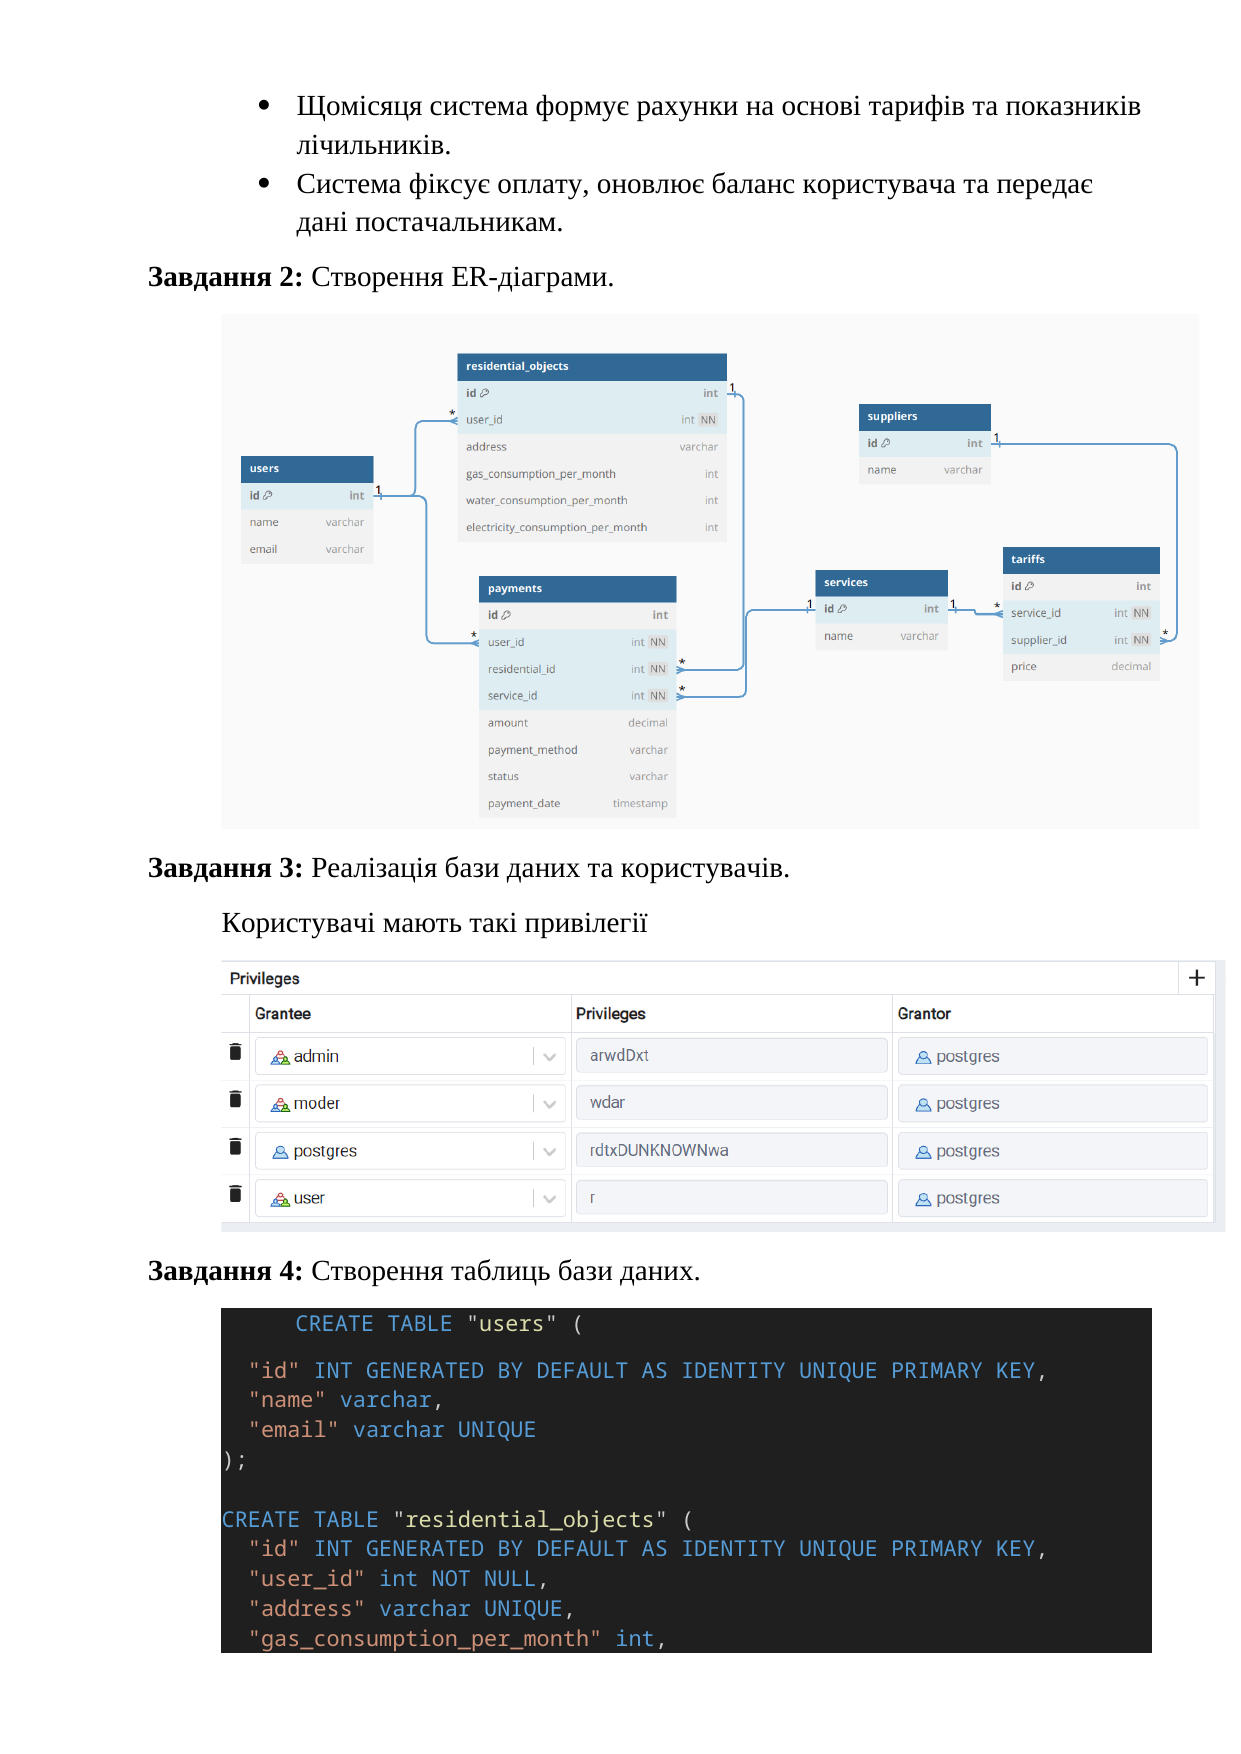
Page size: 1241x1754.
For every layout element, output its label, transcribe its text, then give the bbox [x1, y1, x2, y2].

text "name" varchar, [221, 1384, 1152, 1414]
text "gas_consumption_per_month" int, [221, 1623, 1152, 1653]
list Щомісяця система формує рахунки на основі тарифів та показників лічильників. [259, 88, 1152, 161]
text ); [221, 1444, 1152, 1474]
list Система фіксує оплату, оновлює баланс користувача та передає дані постачальникам. [259, 166, 1152, 238]
text Завдання 2: Cтворення ER-діаграми. [148, 259, 1152, 293]
picture [221, 960, 1226, 1232]
text Завдання 3: Реалізація бази даних та користувачів. [148, 850, 1152, 884]
text Завдання 4: Створення таблиць бази даних. [148, 1253, 1152, 1287]
text Користувачі мають такі привілегії [148, 905, 1152, 939]
text "email" varchar UNIQUE [221, 1414, 1152, 1444]
picture [221, 314, 1200, 829]
text "id" INT GENERATED BY DEFAULT AS IDENTITY UNIQUE PRIMARY KEY, [221, 1355, 1152, 1384]
text "address" varchar UNIQUE, [221, 1593, 1152, 1623]
text CREATE TABLE "users" ( [221, 1308, 1152, 1338]
text CREATE TABLE "residential_objects" ( [221, 1504, 1152, 1533]
text "user_id" int NOT NULL, [221, 1563, 1152, 1593]
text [221, 1533, 1152, 1563]
